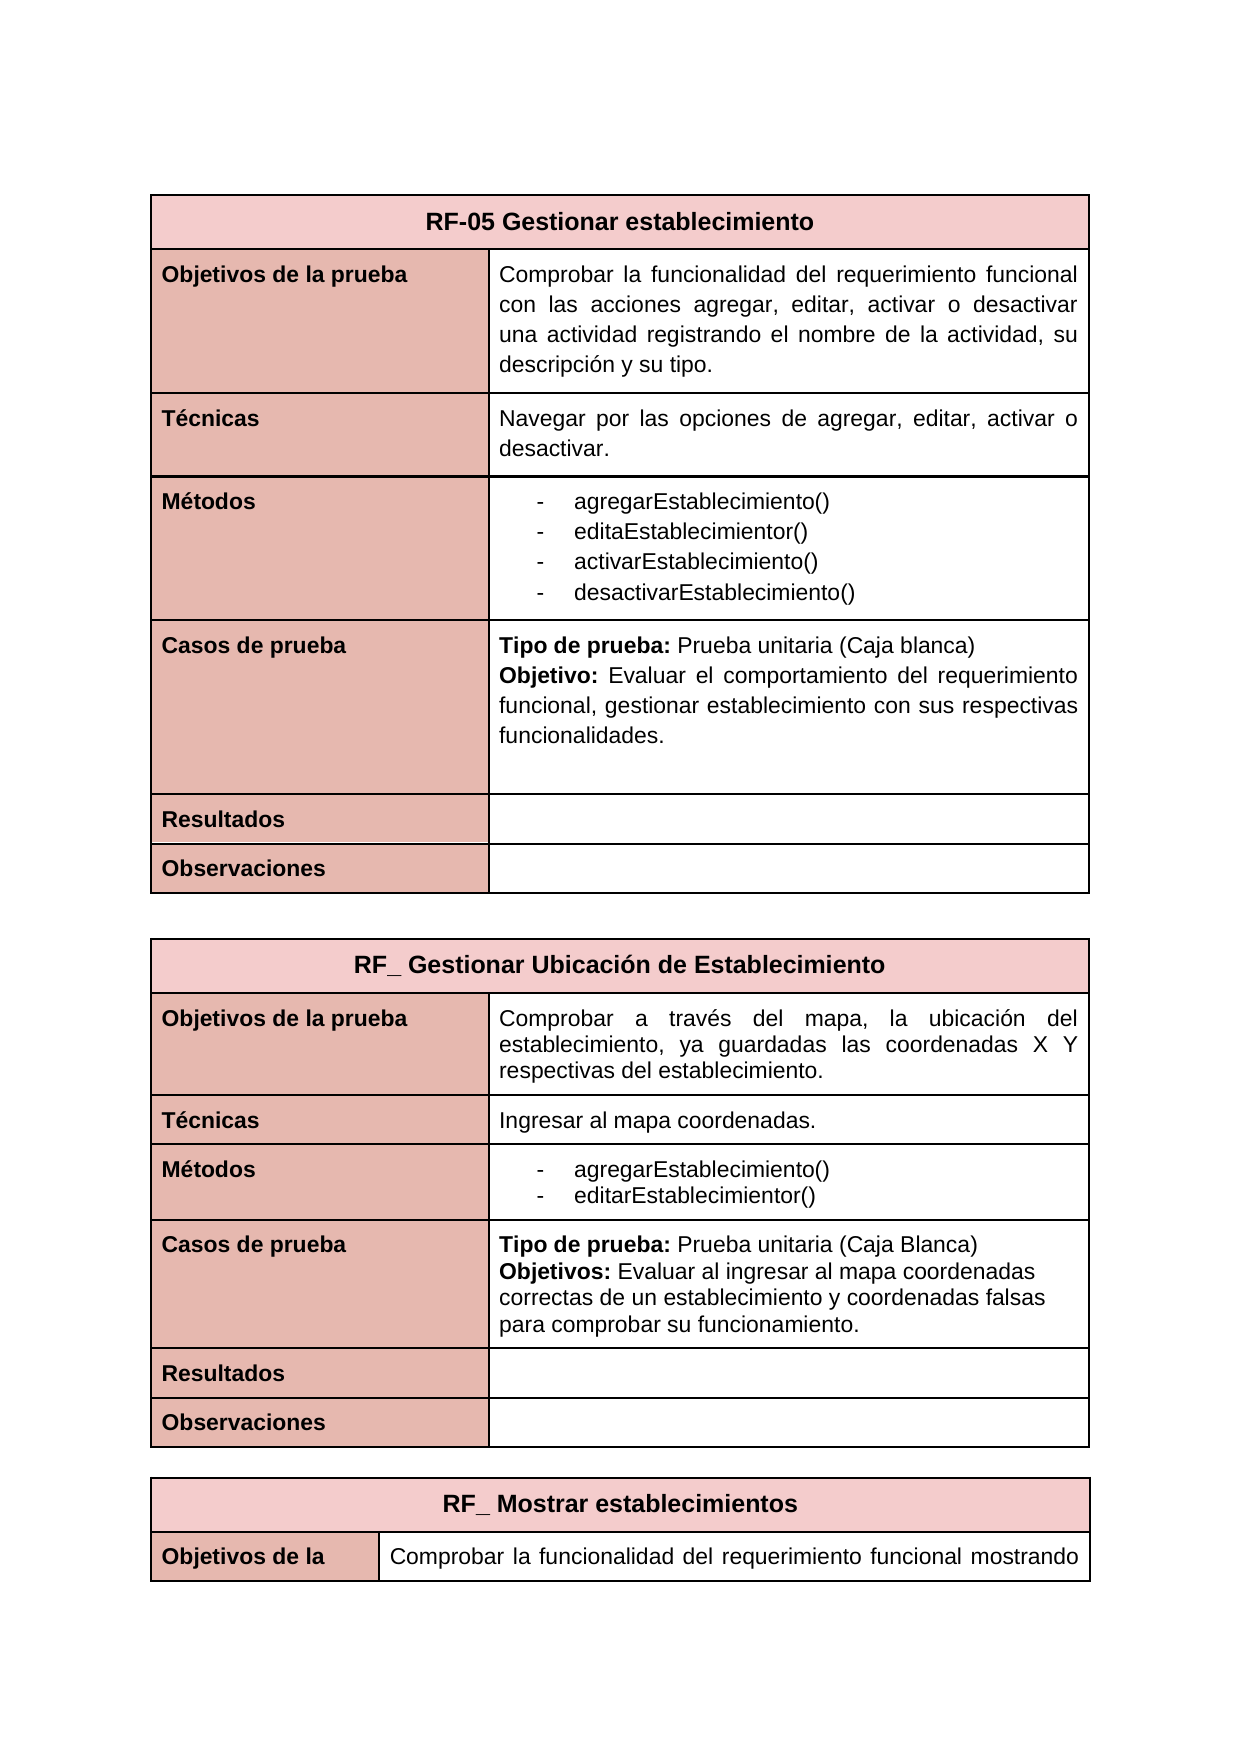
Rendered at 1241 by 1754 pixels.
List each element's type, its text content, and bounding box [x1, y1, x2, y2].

table_cell Tipo de prueba: Prueba unitaria (Caja blanca) Objetivo: Evaluar el comportamiento del requerimiento funcional, gestionar establecimiento con sus respectivas funcionalidades. [490, 621, 1088, 793]
table_cell Observaciones [152, 845, 488, 892]
table_cell Ingresar al mapa coordenadas. [490, 1096, 1088, 1143]
table_cell Métodos [152, 1145, 488, 1219]
table_cell [490, 795, 1088, 842]
table_cell Objetivos de la prueba [152, 994, 488, 1094]
table_cell [490, 1399, 1088, 1446]
table_header RF_ Gestionar Ubicación de Establecimiento [152, 940, 1088, 992]
table_cell Técnicas [152, 1096, 488, 1143]
table_cell Resultados [152, 795, 488, 842]
table_cell Objetivos de la prueba [152, 1533, 378, 1580]
table_header RF_ Mostrar establecimientos [152, 1479, 1089, 1531]
table_cell [490, 845, 1088, 892]
table_cell Navegar por las opciones de agregar, editar, activar o desactivar. [490, 394, 1088, 475]
table_cell Tipo de prueba: Prueba unitaria (Caja Blanca) Objetivos: Evaluar al ingresar al mapa coordenadas correctas de un establecimiento y coordenadas falsas para comprobar su funcionamiento. [490, 1221, 1088, 1347]
table_cell Casos de prueba [152, 1221, 488, 1347]
table_cell Comprobar la funcionalidad del requerimiento funcional con las acciones agregar, editar, activar o desactivar una actividad registrando el nombre de la actividad, su descripción y su tipo. [490, 250, 1088, 392]
table_header RF-05 Gestionar establecimiento [152, 196, 1088, 248]
table_cell agregarEstablecimiento() editaEstablecimientor() activarEstablecimiento() desactivarEstablecimiento() [490, 478, 1088, 619]
table_cell Observaciones [152, 1399, 488, 1446]
table_cell Comprobar la funcionalidad del requerimiento funcional mostrando un mapa con todos los establecimientos. [380, 1533, 1089, 1580]
table_cell Resultados [152, 1349, 488, 1397]
table_cell Técnicas [152, 394, 488, 475]
table_cell Comprobar a través del mapa, la ubicación del establecimiento, ya guardadas las coordenadas X Y respectivas del establecimiento. [490, 994, 1088, 1094]
table_cell [490, 1349, 1088, 1397]
table_cell agregarEstablecimiento() editarEstablecimientor() [490, 1145, 1088, 1219]
table_cell Casos de prueba [152, 621, 488, 793]
table_cell Objetivos de la prueba [152, 250, 488, 392]
table_cell Métodos [152, 478, 488, 619]
